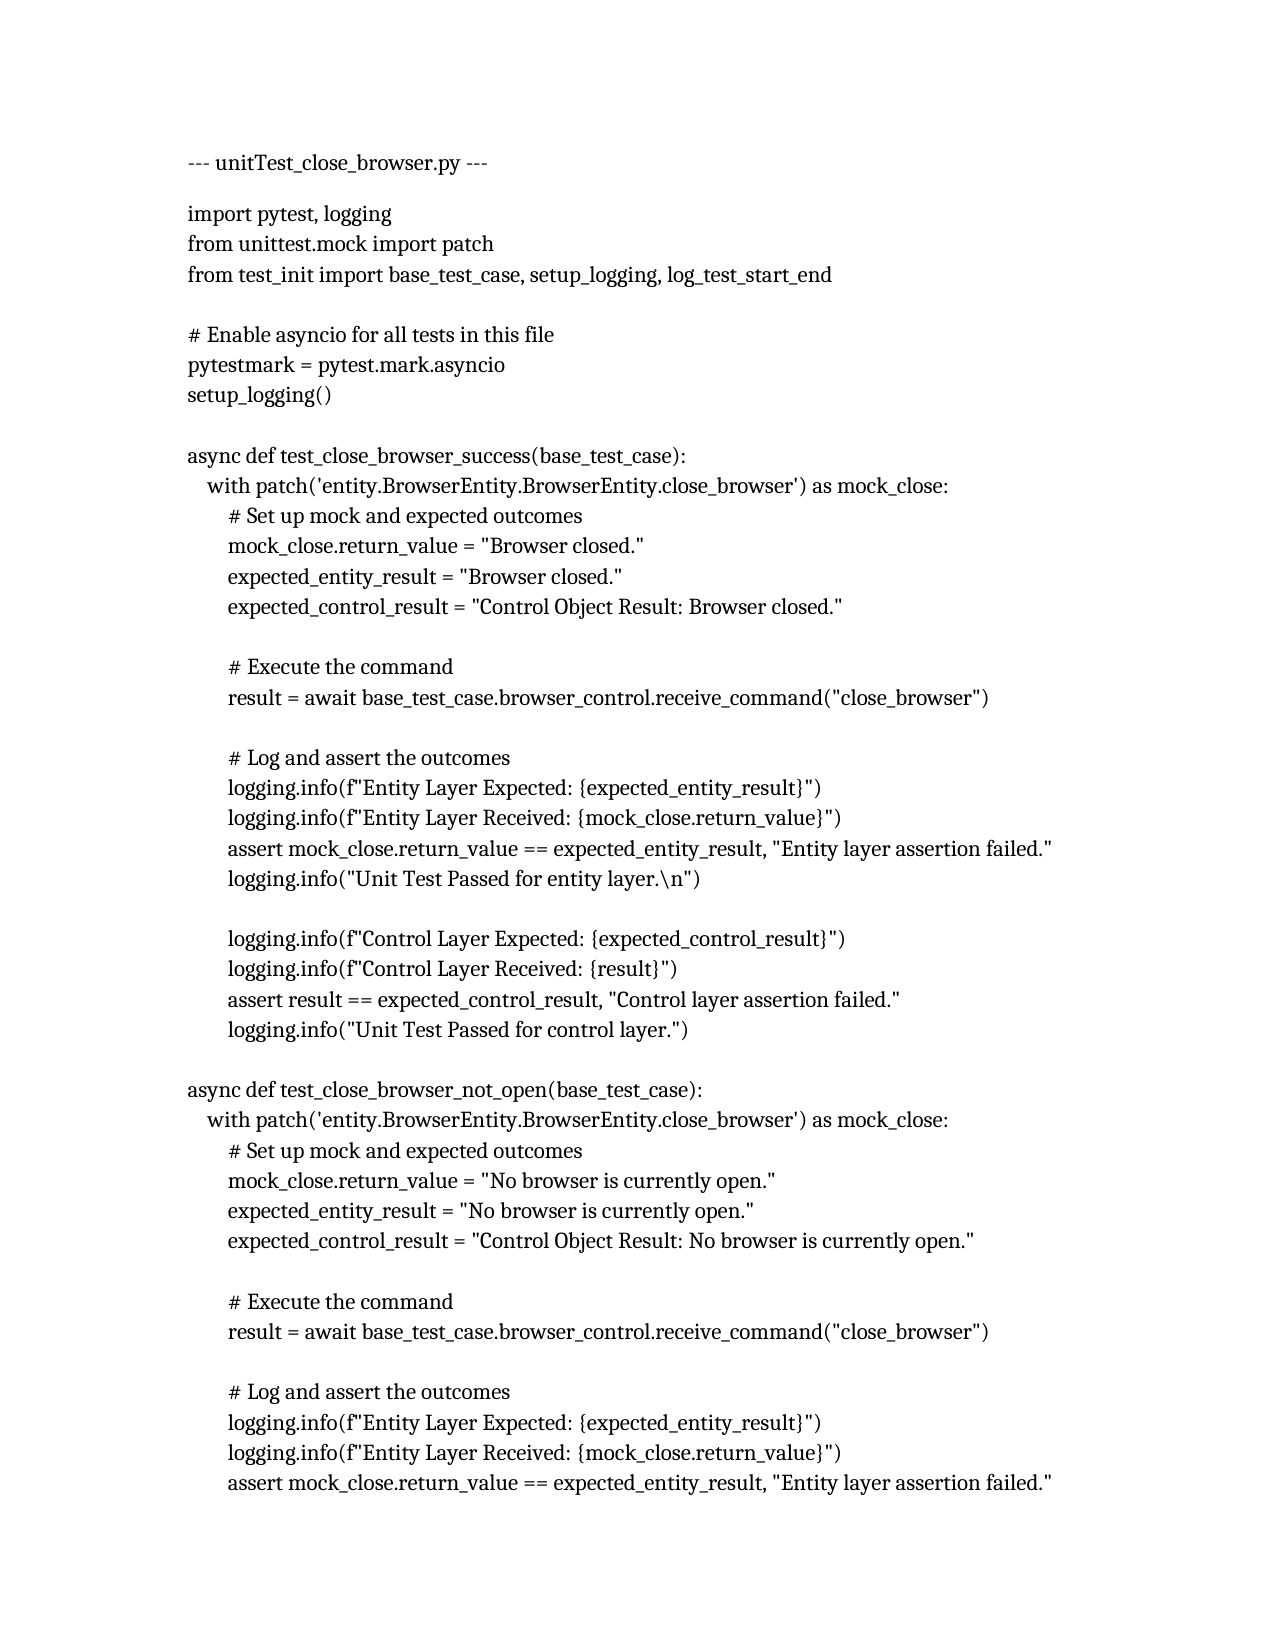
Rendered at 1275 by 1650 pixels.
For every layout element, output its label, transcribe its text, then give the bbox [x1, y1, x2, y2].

text --- unitTest_close_browser.py --- [187, 150, 1087, 176]
